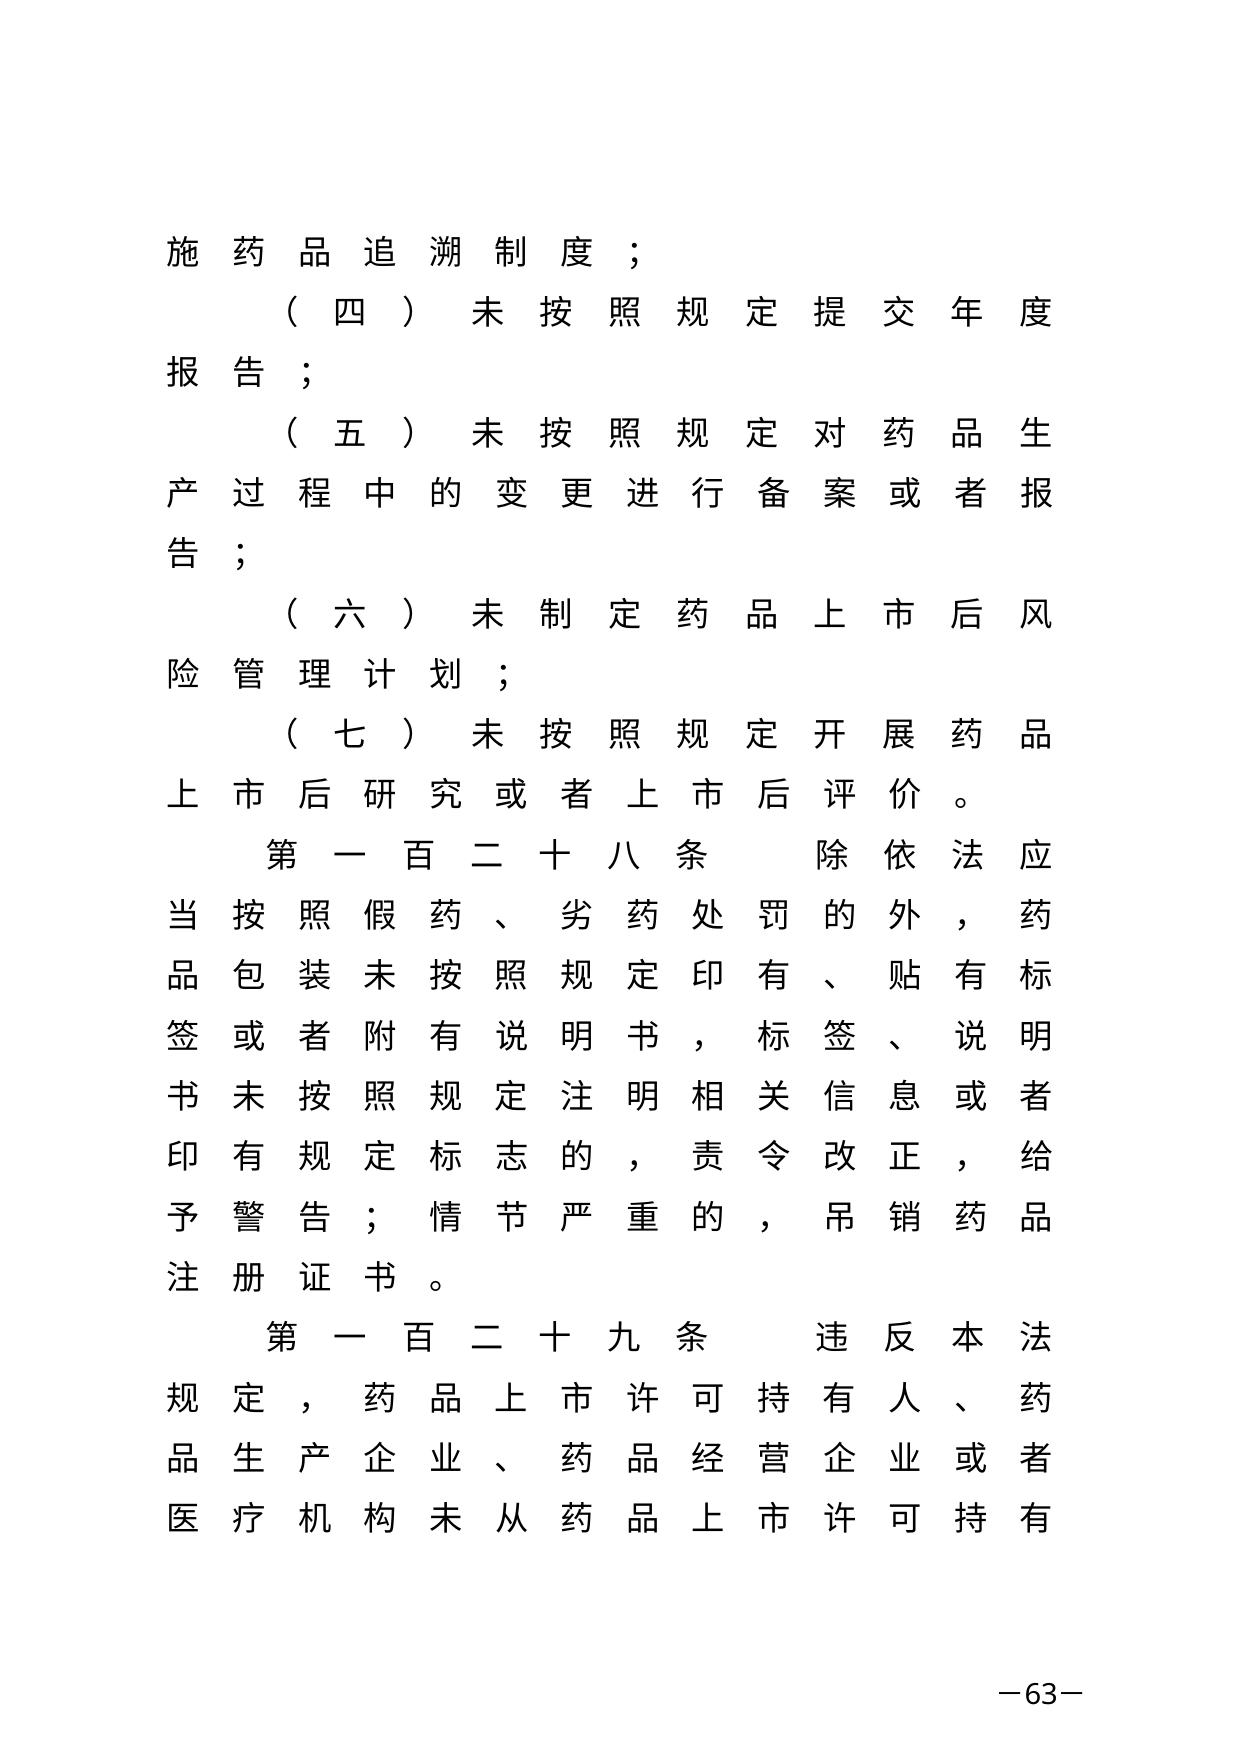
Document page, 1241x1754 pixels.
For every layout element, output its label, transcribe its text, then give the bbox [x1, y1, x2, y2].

text 第一百二十八条 除依法应当按照假药、劣药处罚的外，药品包装未按照规定印有、贴有标签或者附有说明书，标签、说明书未按照规定注明相关信息或者印有规定标志的，责令改正，给予警告；情节严重的，吊销药品注册证书。 [167, 822, 1085, 1305]
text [167, 219, 1085, 280]
text （六）未制定药品上市后风险管理计划； [167, 581, 1085, 702]
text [167, 1305, 1085, 1546]
text （四）未按照规定提交年度报告； [167, 280, 1085, 400]
text （五）未按照规定对药品生产过程中的变更进行备案或者报告； [167, 400, 1085, 581]
text （七）未按照规定开展药品上市后研究或者上市后评价。 [167, 702, 1085, 822]
